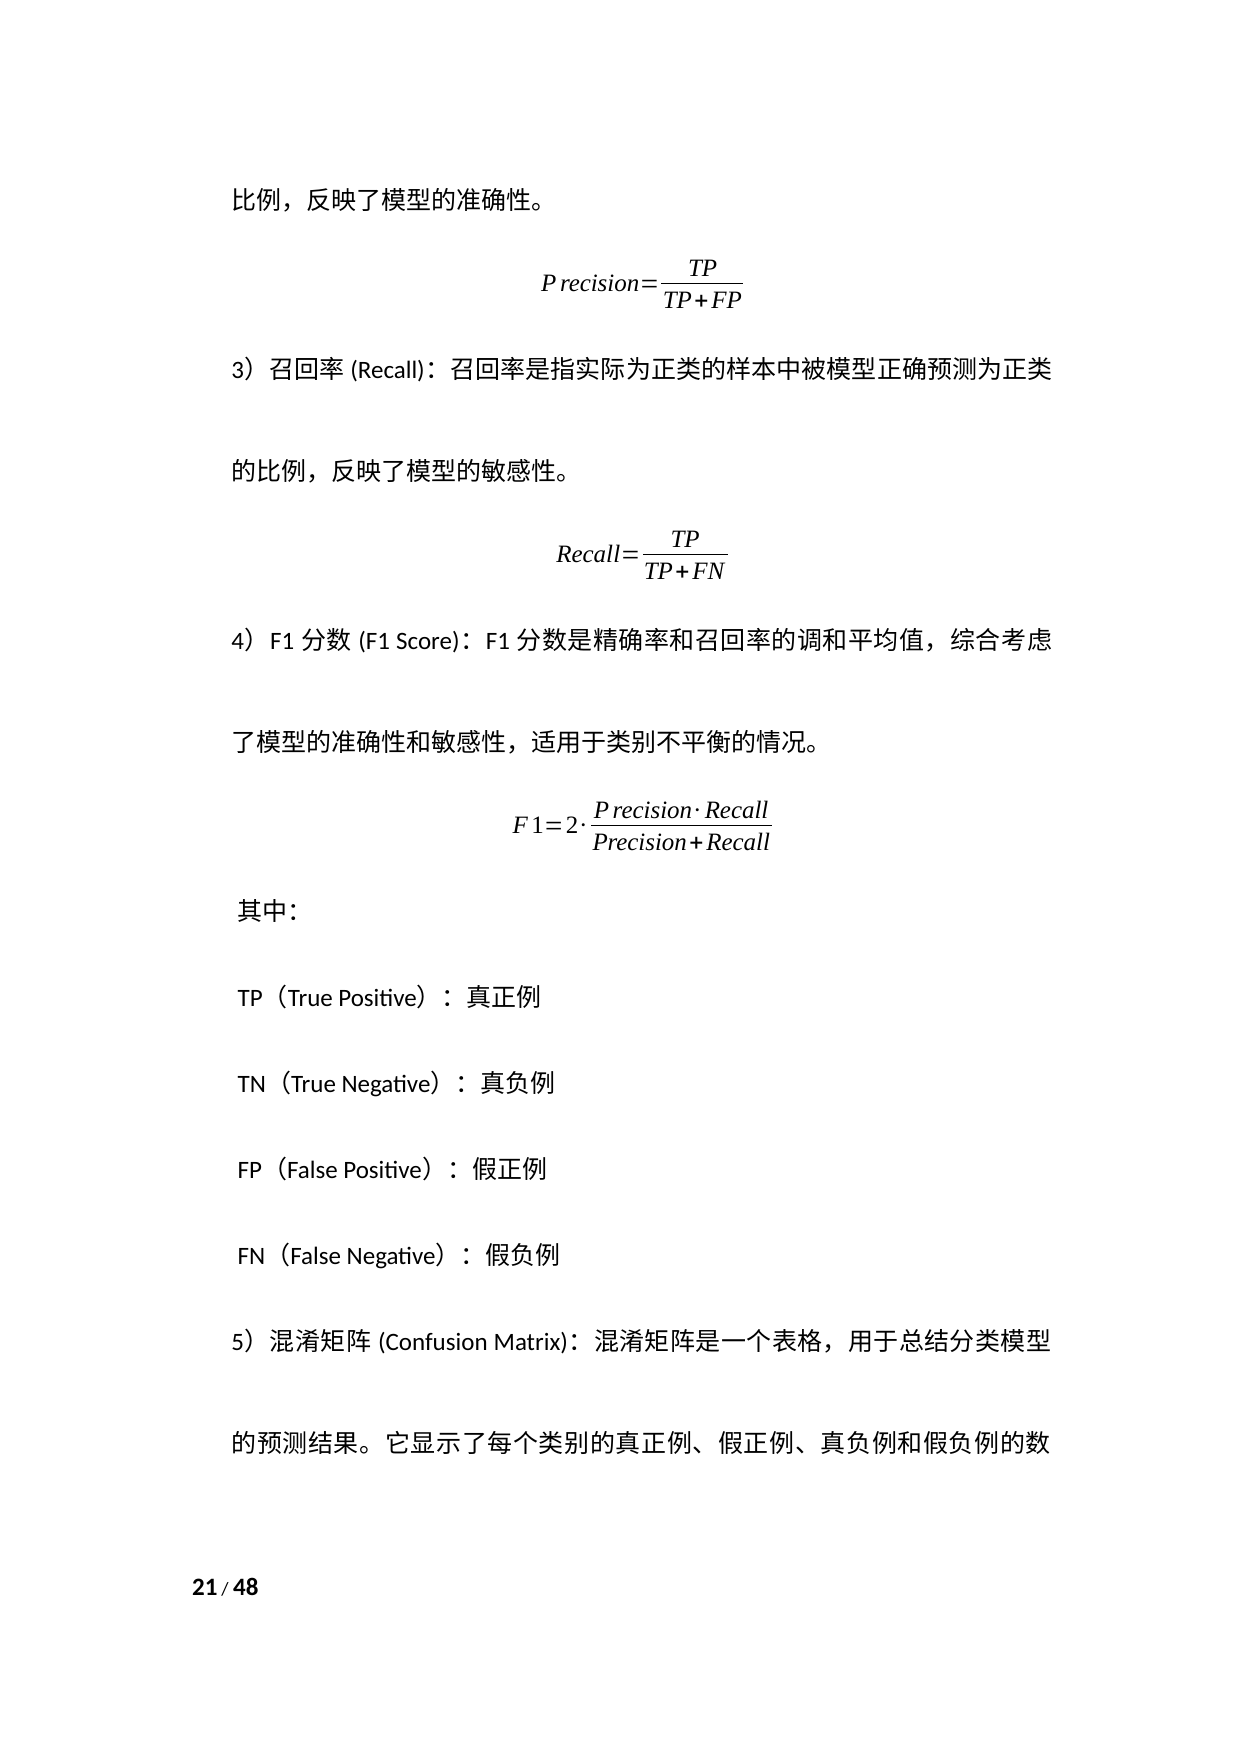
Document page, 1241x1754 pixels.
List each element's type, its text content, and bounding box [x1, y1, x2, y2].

text FN（False Negative）：假负例 [187, 1220, 1053, 1288]
text FP（False Positive）：假正例 [187, 1134, 1053, 1202]
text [231, 1306, 1053, 1476]
text 3）召回率 (Recall)：召回率是指实际为正类的样本中被模型正确预测为正类的比例，反映了模型的敏感性。 [231, 334, 1053, 503]
text 4）F1 分数 (F1 Score)：F1 分数是精确率和召回率的调和平均值，综合考虑了模型的准确性和敏感性，适用于类别不平衡的情况。 [231, 605, 1053, 774]
text TN（True Negative）：真负例 [187, 1048, 1053, 1116]
text 其中： [187, 876, 1053, 944]
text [231, 164, 1053, 232]
text TP（True Positive）：真正例 [187, 962, 1053, 1030]
